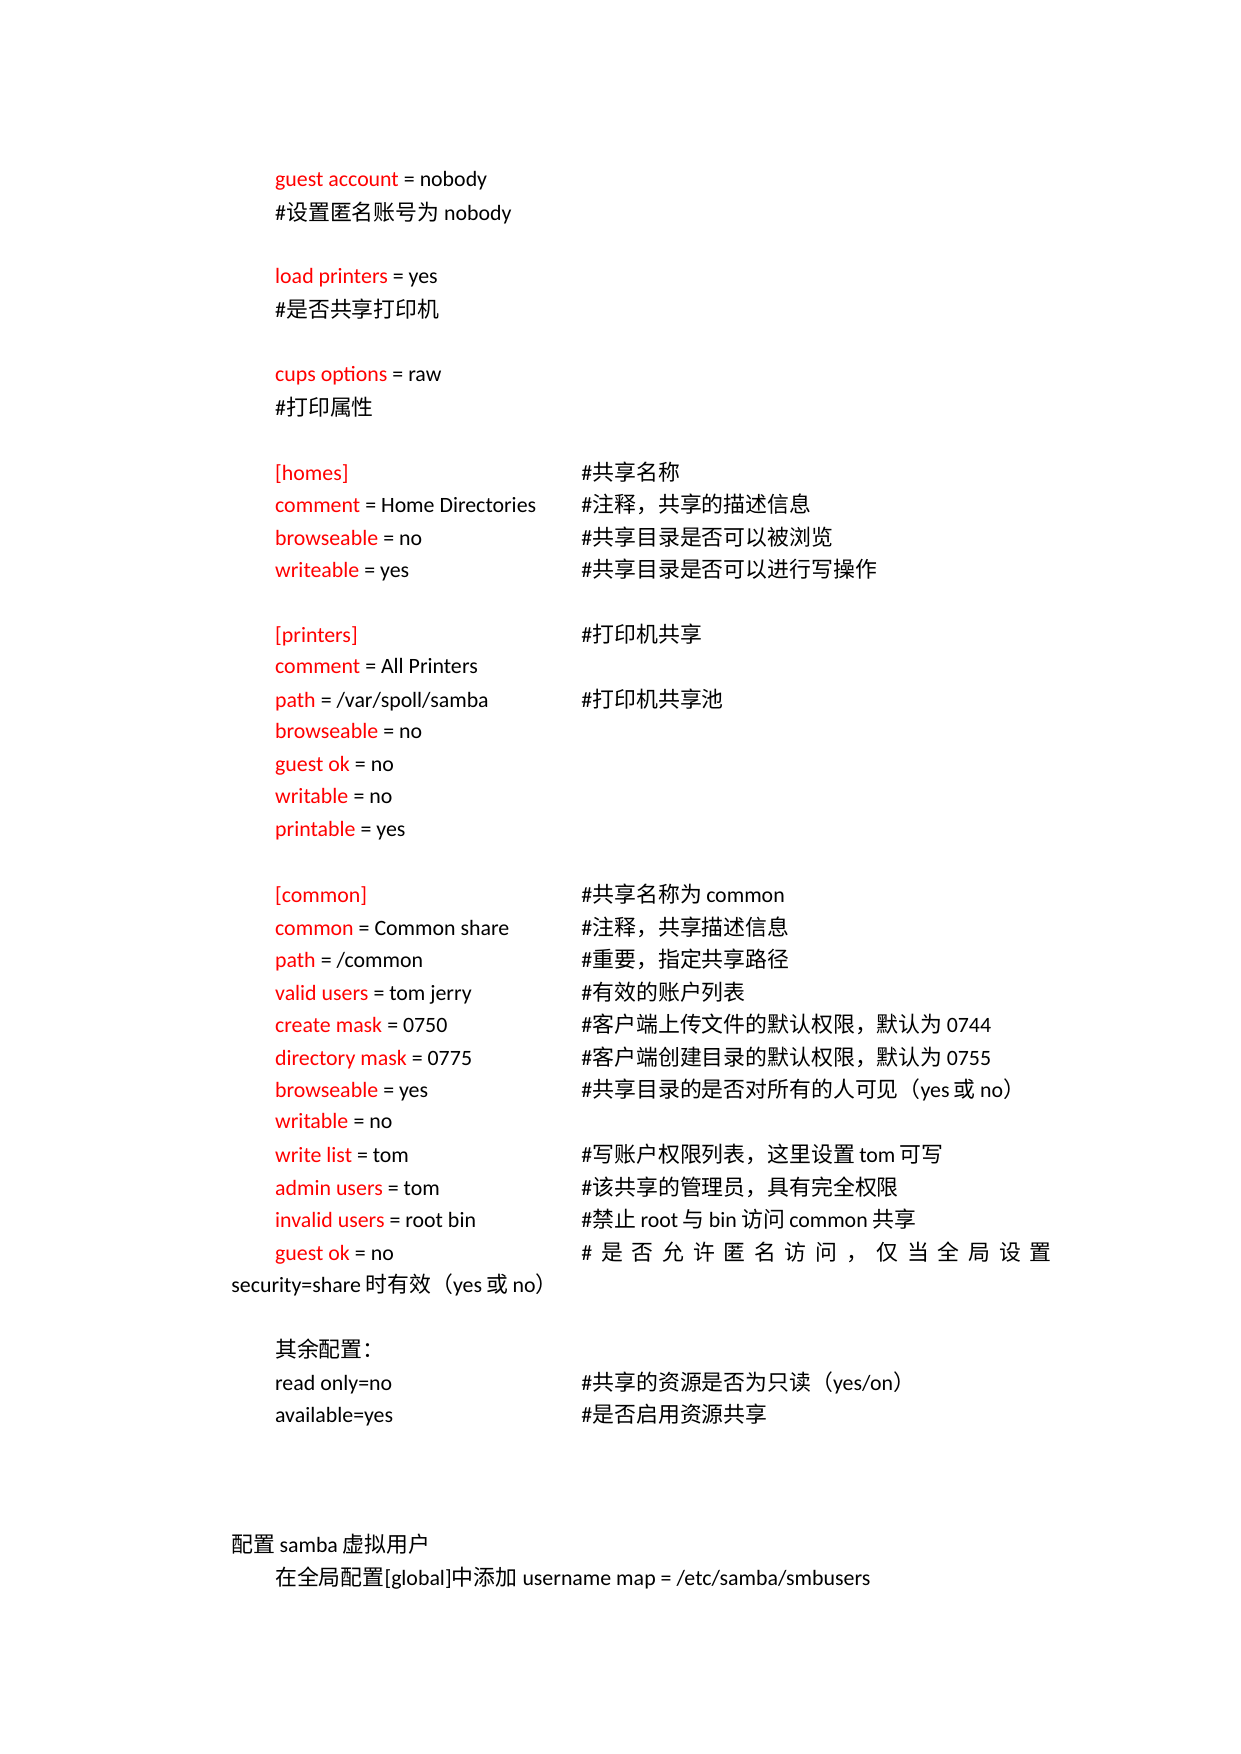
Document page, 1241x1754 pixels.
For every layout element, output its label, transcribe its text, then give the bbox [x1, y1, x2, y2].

text #打印属性 [231, 389, 1053, 422]
text path = /common #重要，指定共享路径 [231, 942, 1053, 974]
text path = /var/spoll/samba #打印机共享池 [231, 682, 1053, 714]
text guest account = nobody [231, 162, 1053, 194]
text common = Common share #注释，共享描述信息 [231, 909, 1053, 942]
text cups options = raw [231, 357, 1053, 389]
text [common] #共享名称为common [231, 877, 1053, 909]
text invalid users = root bin #禁止root与bin访问common共享 [231, 1202, 1053, 1234]
text browseable = no #共享目录是否可以被浏览 [231, 519, 1053, 552]
text writable = no [231, 779, 1053, 812]
text [printers] #打印机共享 [231, 617, 1053, 649]
text #是否共享打印机 [231, 292, 1053, 324]
text browseable = yes #共享目录的是否对所有的人可见（yes或no） [231, 1072, 1053, 1104]
text read only=no #共享的资源是否为只读（yes/on） [231, 1364, 1053, 1397]
text valid users = tom jerry #有效的账户列表 [231, 974, 1053, 1007]
text 在全局配置[global]中添加 username map = /etc/samba/smbusers [231, 1559, 1053, 1592]
text comment = Home Directories #注释，共享的描述信息 [231, 487, 1053, 519]
text guest ok = no #是否允许匿名访问，仅当全局设置security=share时有效（yes或no） [231, 1234, 1053, 1299]
text writable = no [231, 1104, 1053, 1137]
text create mask = 0750 #客户端上传文件的默认权限，默认为0744 [231, 1007, 1053, 1039]
text directory mask = 0775 #客户端创建目录的默认权限，默认为0755 [231, 1039, 1053, 1072]
text comment = All Printers [231, 649, 1053, 682]
text [homes] #共享名称 [231, 454, 1053, 487]
text write list = tom #写账户权限列表，这里设置tom可写 [231, 1137, 1053, 1169]
text guest ok = no [231, 747, 1053, 779]
text #设置匿名账号为 nobody [231, 194, 1053, 227]
text load printers = yes [231, 259, 1053, 292]
text 配置samba虚拟用户 [187, 1527, 1053, 1559]
text 其余配置： [231, 1332, 1053, 1364]
text available=yes #是否启用资源共享 [231, 1397, 1053, 1429]
text printable = yes [231, 812, 1053, 844]
text writeable = yes #共享目录是否可以进行写操作 [231, 552, 1053, 584]
text admin users = tom #该共享的管理员，具有完全权限 [231, 1169, 1053, 1202]
text browseable = no [231, 714, 1053, 747]
